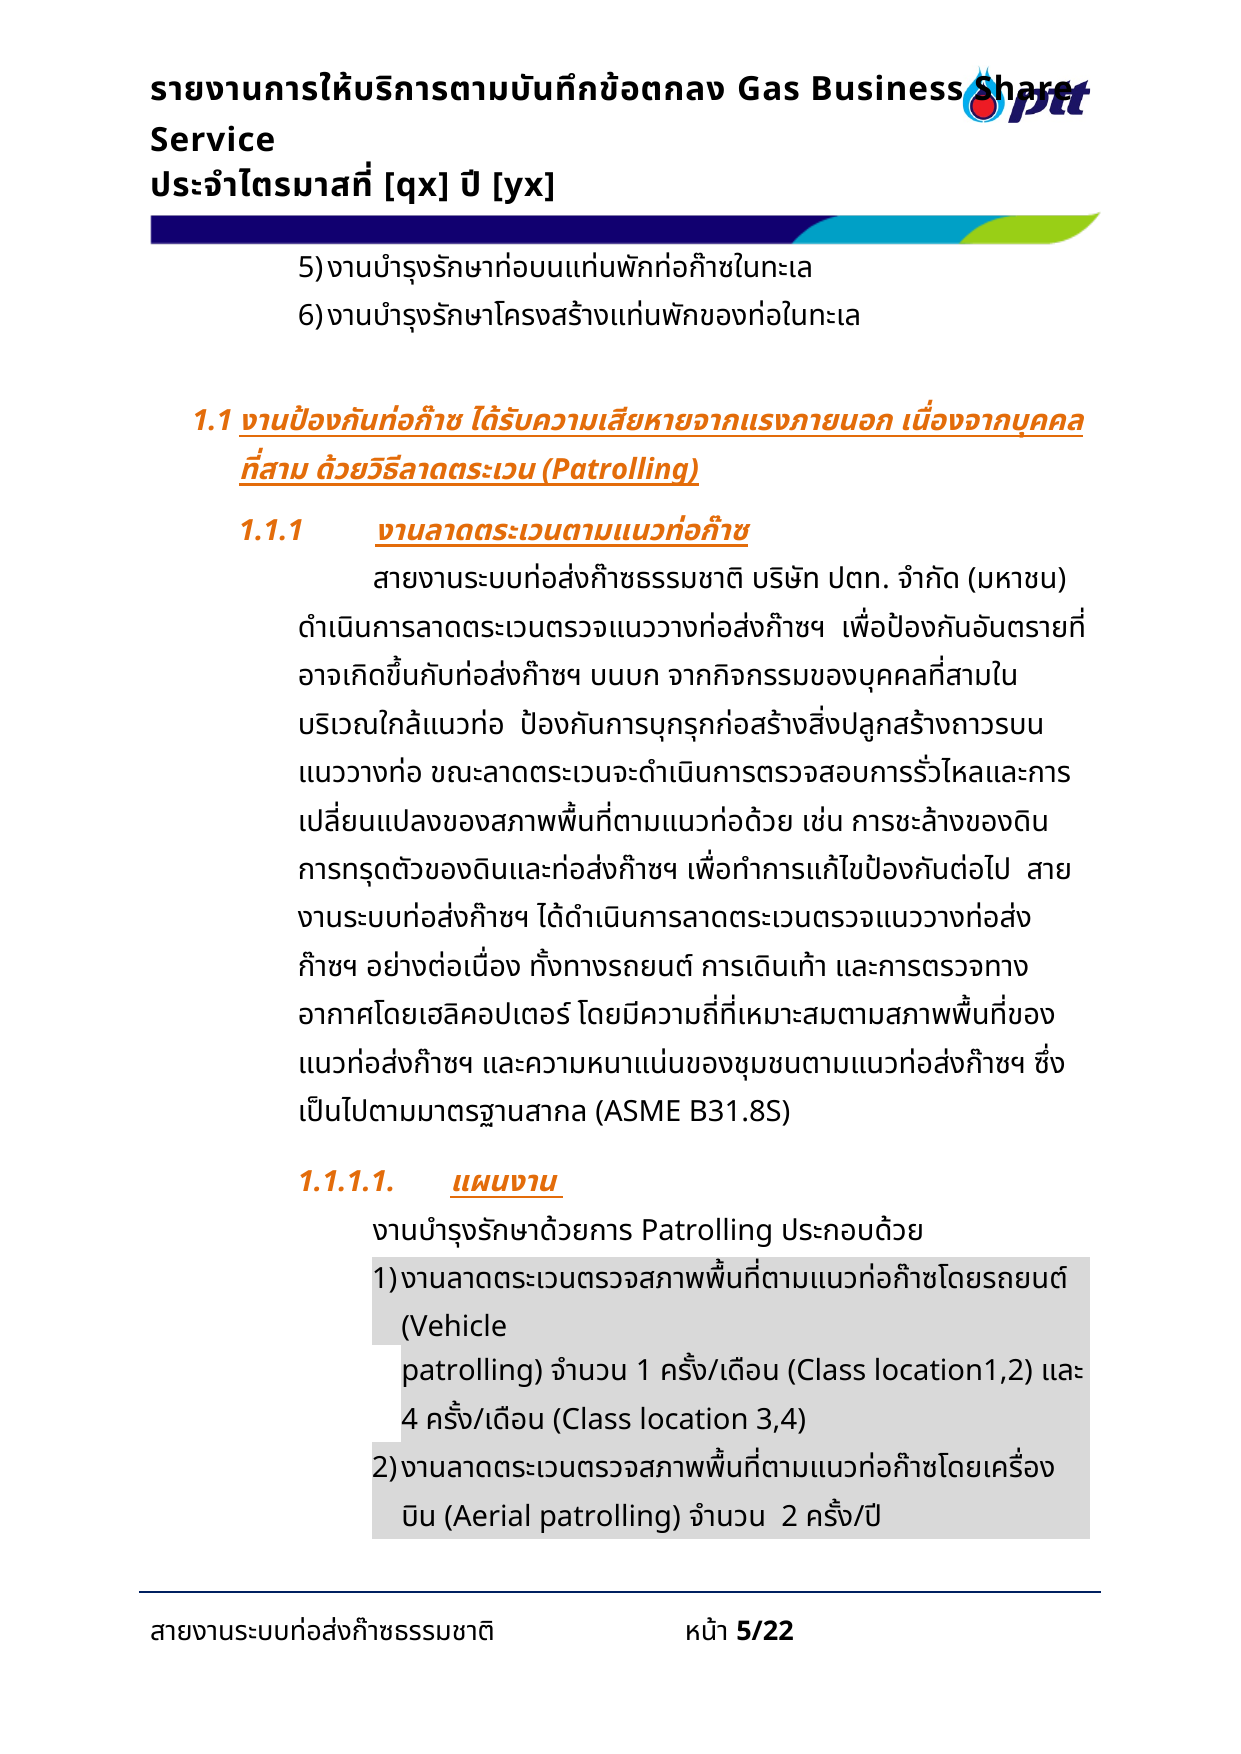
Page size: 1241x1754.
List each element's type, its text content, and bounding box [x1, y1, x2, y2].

list งานบำรุงรักษาด้วยการ Patrolling ประกอบด้วย [298, 1209, 1090, 1253]
list แผนงาน [298, 1160, 1090, 1204]
list งานลาดตระเวนตรวจสภาพพื้นที่ตามแนวท่อก๊าซโดยรถยนต์ (Vehicle [372, 1257, 1090, 1345]
list patrolling) จำนวน 1 ครั้ง/เดือน (Class location1,2) และ 4 ครั้ง/เดือน (Class location 3,4) [401, 1349, 1090, 1442]
list งานบำรุงรักษาท่อบนแท่นพักท่อก๊าซในทะเล [298, 246, 1090, 290]
list งานลาดตระเวนตามแนวท่อก๊าซ [239, 509, 1090, 553]
picture [962, 65, 1091, 123]
picture [150, 211, 1102, 246]
list สายงานระบบท่อส่งก๊าซธรรมชาติ บริษัท ปตท. จำกัด (มหาชน) ดำเนินการลาดตระเวนตรวจแนววางท่อส่งก๊าซฯ เพื่อป้องกันอันตรายที่อาจเกิดขึ้นกับท่อส่งก๊าซฯ บนบก จากกิจกรรมของบุคคลที่สามในบริเวณใกล้แนวท่อ ป้องกันการบุกรุกก่อสร้างสิ่งปลูกสร้างถาวรบนแนววางท่อ ขณะลาดตระเวนจะดำเนินการตรวจสอบการรั่วไหลและการเปลี่ยนแปลงของสภาพพื้นที่ตามแนวท่อด้วย เช่น การชะล้างของดิน การทรุดตัวของดินและท่อส่งก๊าซฯ เพื่อทำการแก้ไขป้องกันต่อไป สายงานระบบท่อส่งก๊าซฯ ได้ดำเนินการลาดตระเวนตรวจแนววางท่อส่งก๊าซฯ อย่างต่อเนื่อง ทั้งทางรถยนต์ การเดินเท้า และการตรวจทางอากาศโดยเฮลิคอปเตอร์ โดยมีความถี่ที่เหมาะสมตามสภาพพื้นที่ของแนวท่อส่งก๊าซฯ และความหนาแน่นของชุมชนตามแนวท่อส่งก๊าซฯ ซึ่งเป็นไปตามมาตรฐานสากล (ASME B31.8S) [298, 558, 1090, 1135]
list งานบำรุงรักษาโครงสร้างแท่นพักของท่อในทะเล [298, 294, 1090, 339]
list งานป้องกันท่อก๊าซ ได้รับความเสียหายจากแรงภายนอก เนื่องจากบุคคลที่สาม ด้วยวิธีลาดตระเวน (Patrolling) [192, 399, 1090, 492]
list งานลาดตระเวนตรวจสภาพพื้นที่ตามแนวท่อก๊าซโดยเครื่องบิน (Aerial patrolling) จำนวน 2 ครั้ง/ปี [372, 1447, 1090, 1539]
